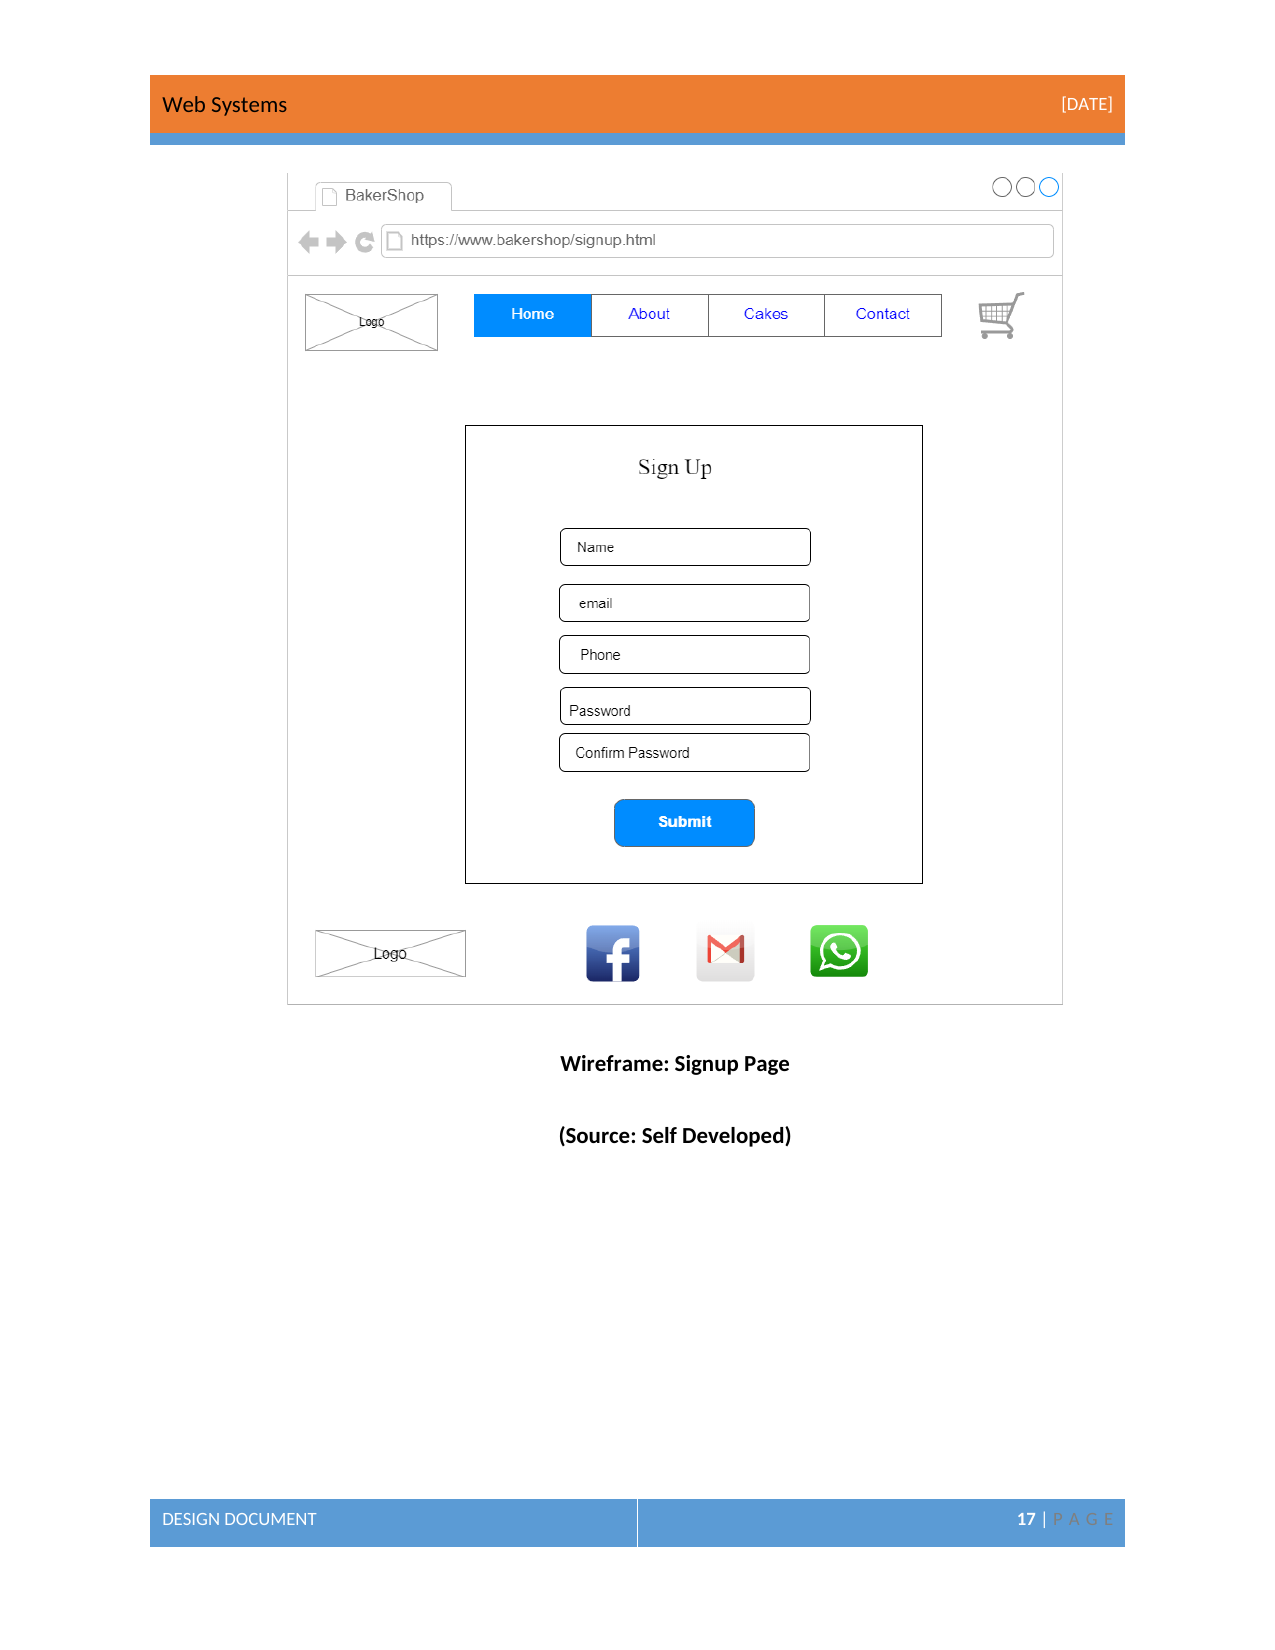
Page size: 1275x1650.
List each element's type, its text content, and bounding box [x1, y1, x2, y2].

text (Source: Self Developed) [150, 1122, 1125, 1150]
text Wireframe: Signup Page [150, 1049, 1125, 1077]
picture [287, 173, 1063, 1005]
